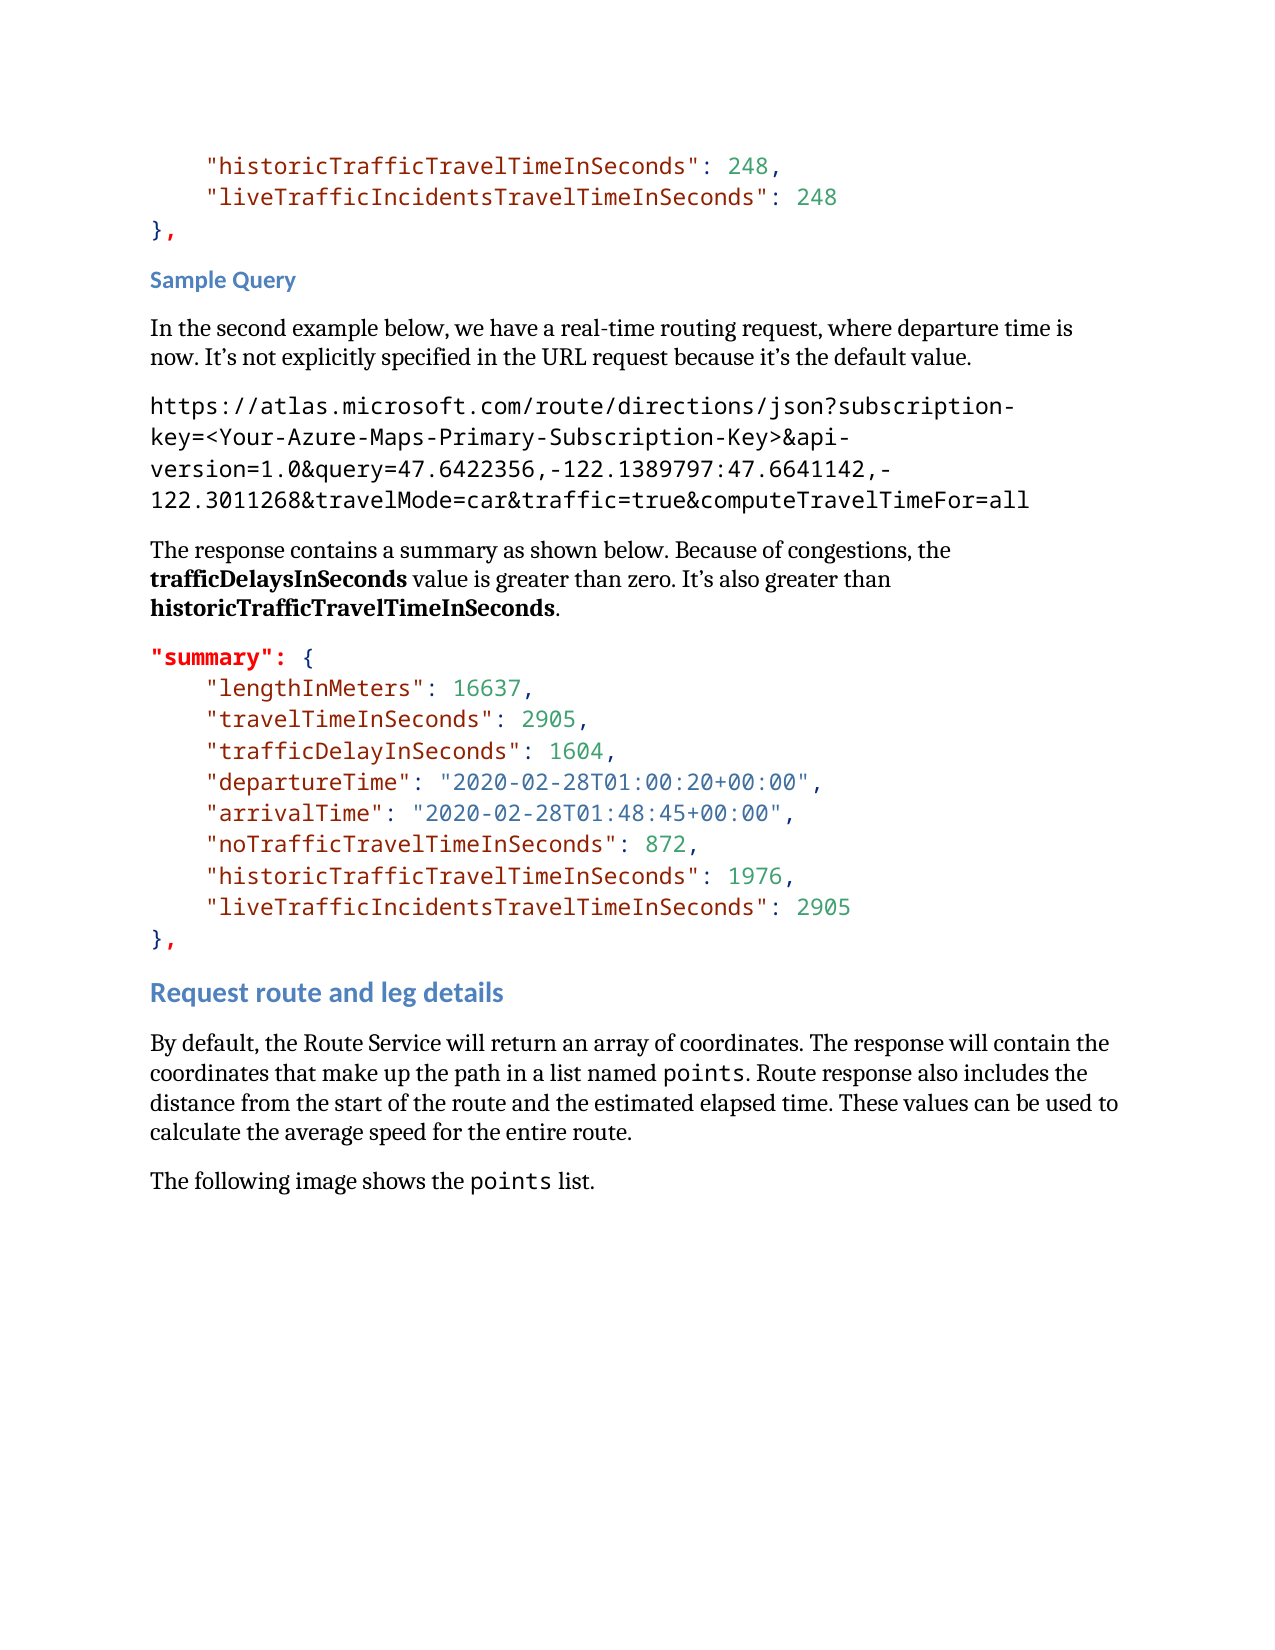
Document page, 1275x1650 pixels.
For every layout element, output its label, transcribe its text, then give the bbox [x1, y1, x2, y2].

text "summary": { "lengthInMeters": 16637, "travelTimeInSeconds": 2905, "trafficDelayInSeconds": 1604, "departureTime": "2020-02-28T01:00:20+00:00", "arrivalTime": "2020-02-28T01:48:45+00:00", "noTrafficTravelTimeInSeconds": 872, "historicTrafficTravelTimeInSeconds": 1976, "liveTrafficIncidentsTravelTimeInSeconds": 2905 }, [150, 641, 1125, 953]
text The response contains a summary as shown below. Because of congestions, the trafficDelaysInSeconds value is greater than zero. It’s also greater than historicTrafficTravelTimeInSeconds. [150, 536, 1125, 622]
text https://atlas.microsoft.com/route/directions/json?subscription-key=<Your-Azure-Maps-Primary-Subscription-Key>&api-version=1.0&query=47.6422356,-122.1389797:47.6641142,-122.3011268&travelMode=car&traffic=true&computeTravelTimeFor=all [150, 390, 1125, 515]
text The following image shows the points list. [150, 1165, 1125, 1196]
subtitle Request route and leg details [150, 974, 1125, 1010]
text In the second example below, we have a real-time routing request, where departure time is now. It’s not explicitly specified in the URL request because it’s the default value. [150, 314, 1125, 371]
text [150, 150, 1125, 244]
subtitle Sample Query [150, 264, 1125, 295]
text By default, the Route Service will return an array of coordinates. The response will contain the coordinates that make up the path in a list named points. Route response also includes the distance from the start of the route and the estimated elapsed time. These values can be used to calculate the average speed for the entire route. [150, 1029, 1125, 1146]
